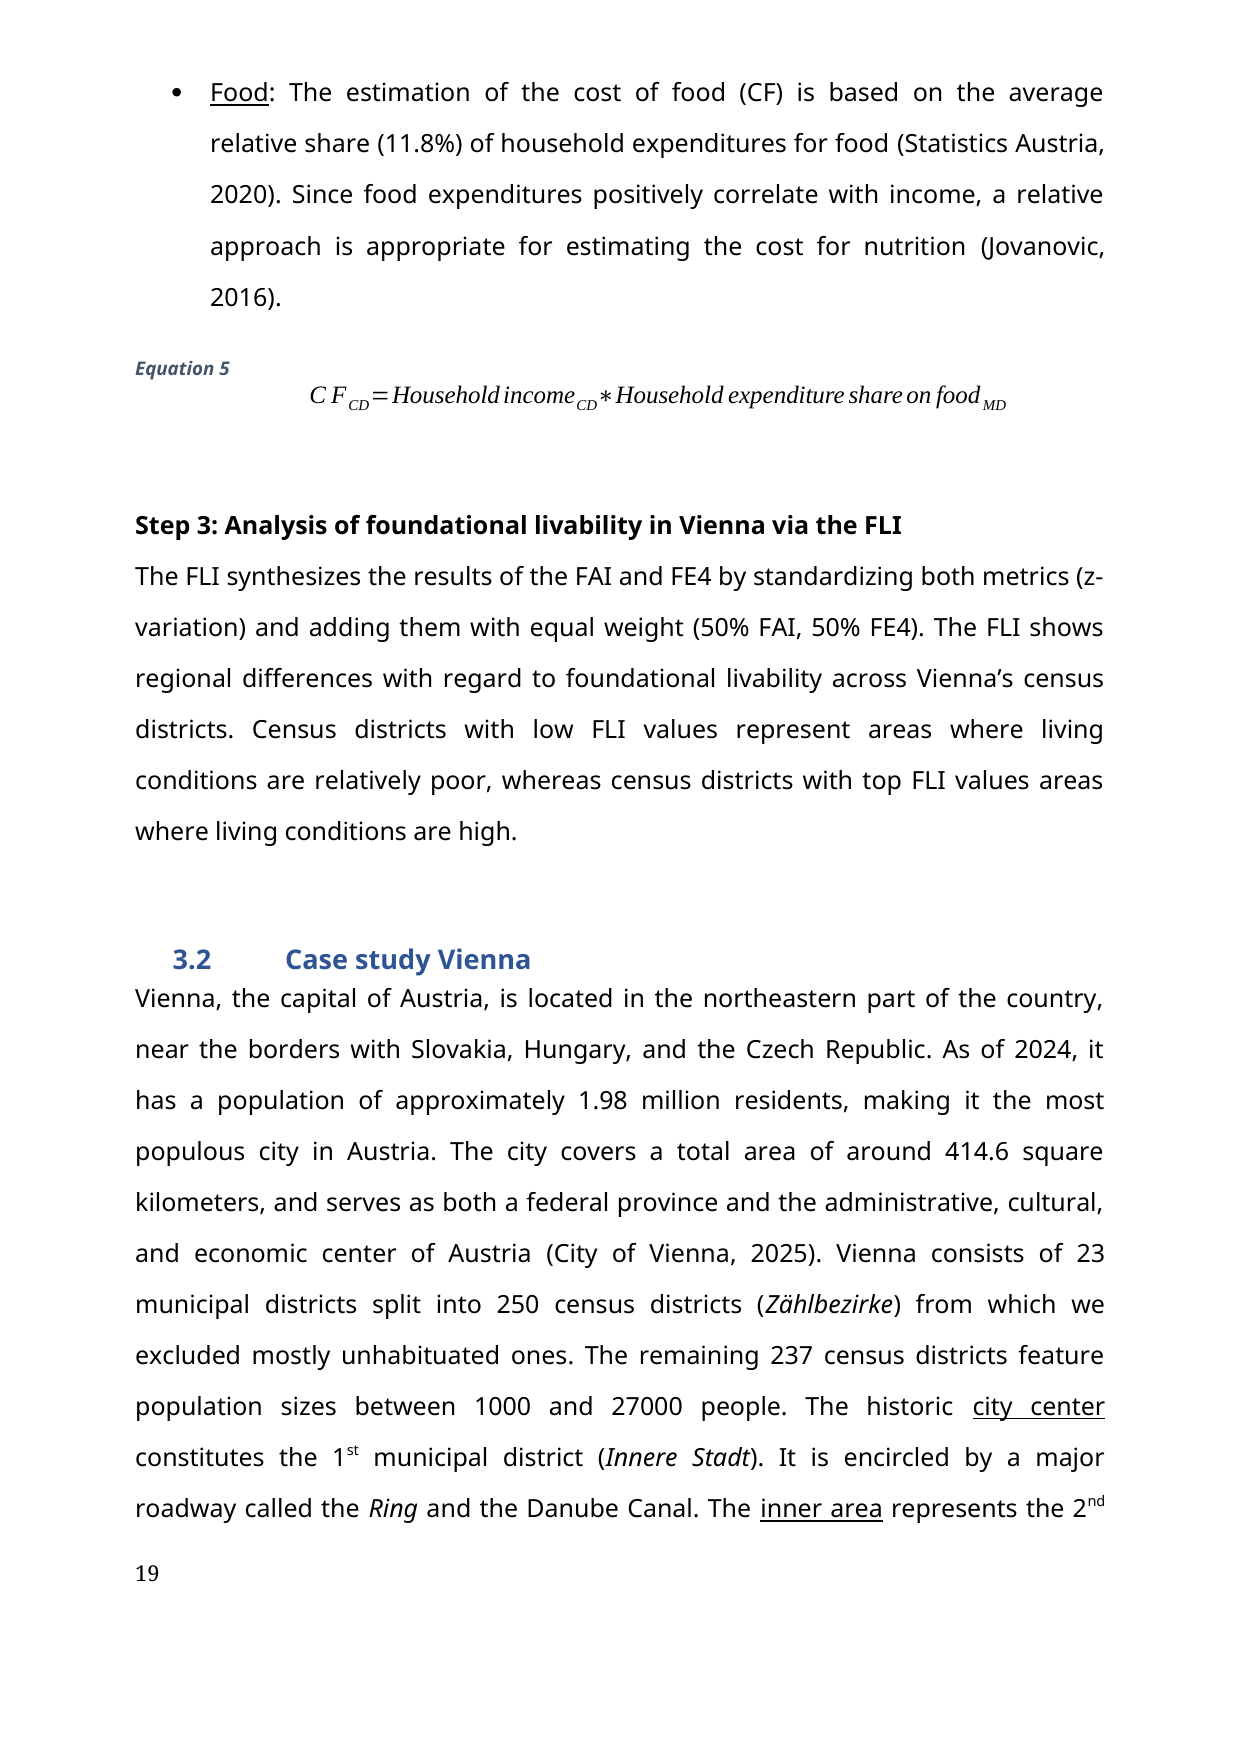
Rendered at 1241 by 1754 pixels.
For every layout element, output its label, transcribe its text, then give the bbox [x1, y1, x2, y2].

text Equation 5 [135, 355, 1105, 381]
list Food: The estimation of the cost of food (CF) is based on the average relative share (11.8%) of household expenditures for food (Statistics Austria, 2020). Since food expenditures positively correlate with income, a relative approach is appropriate for estimating the cost for nutrition (Jovanovic, 2016). [172, 75, 1105, 313]
text Step 3: Analysis of foundational livability in Vienna via the FLI [135, 508, 1105, 542]
subtitle Case study Vienna [172, 941, 1105, 978]
text The FLI synthesizes the results of the FAI and FE4 by standardizing both metrics (z-variation) and adding them with equal weight (50% FAI, 50% FE4). The FLI shows regional differences with regard to foundational livability across Vienna’s census districts. Census districts with low FLI values represent areas where living conditions are relatively poor, whereas census districts with top FLI values areas where living conditions are high. [135, 559, 1105, 848]
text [135, 981, 1105, 1525]
